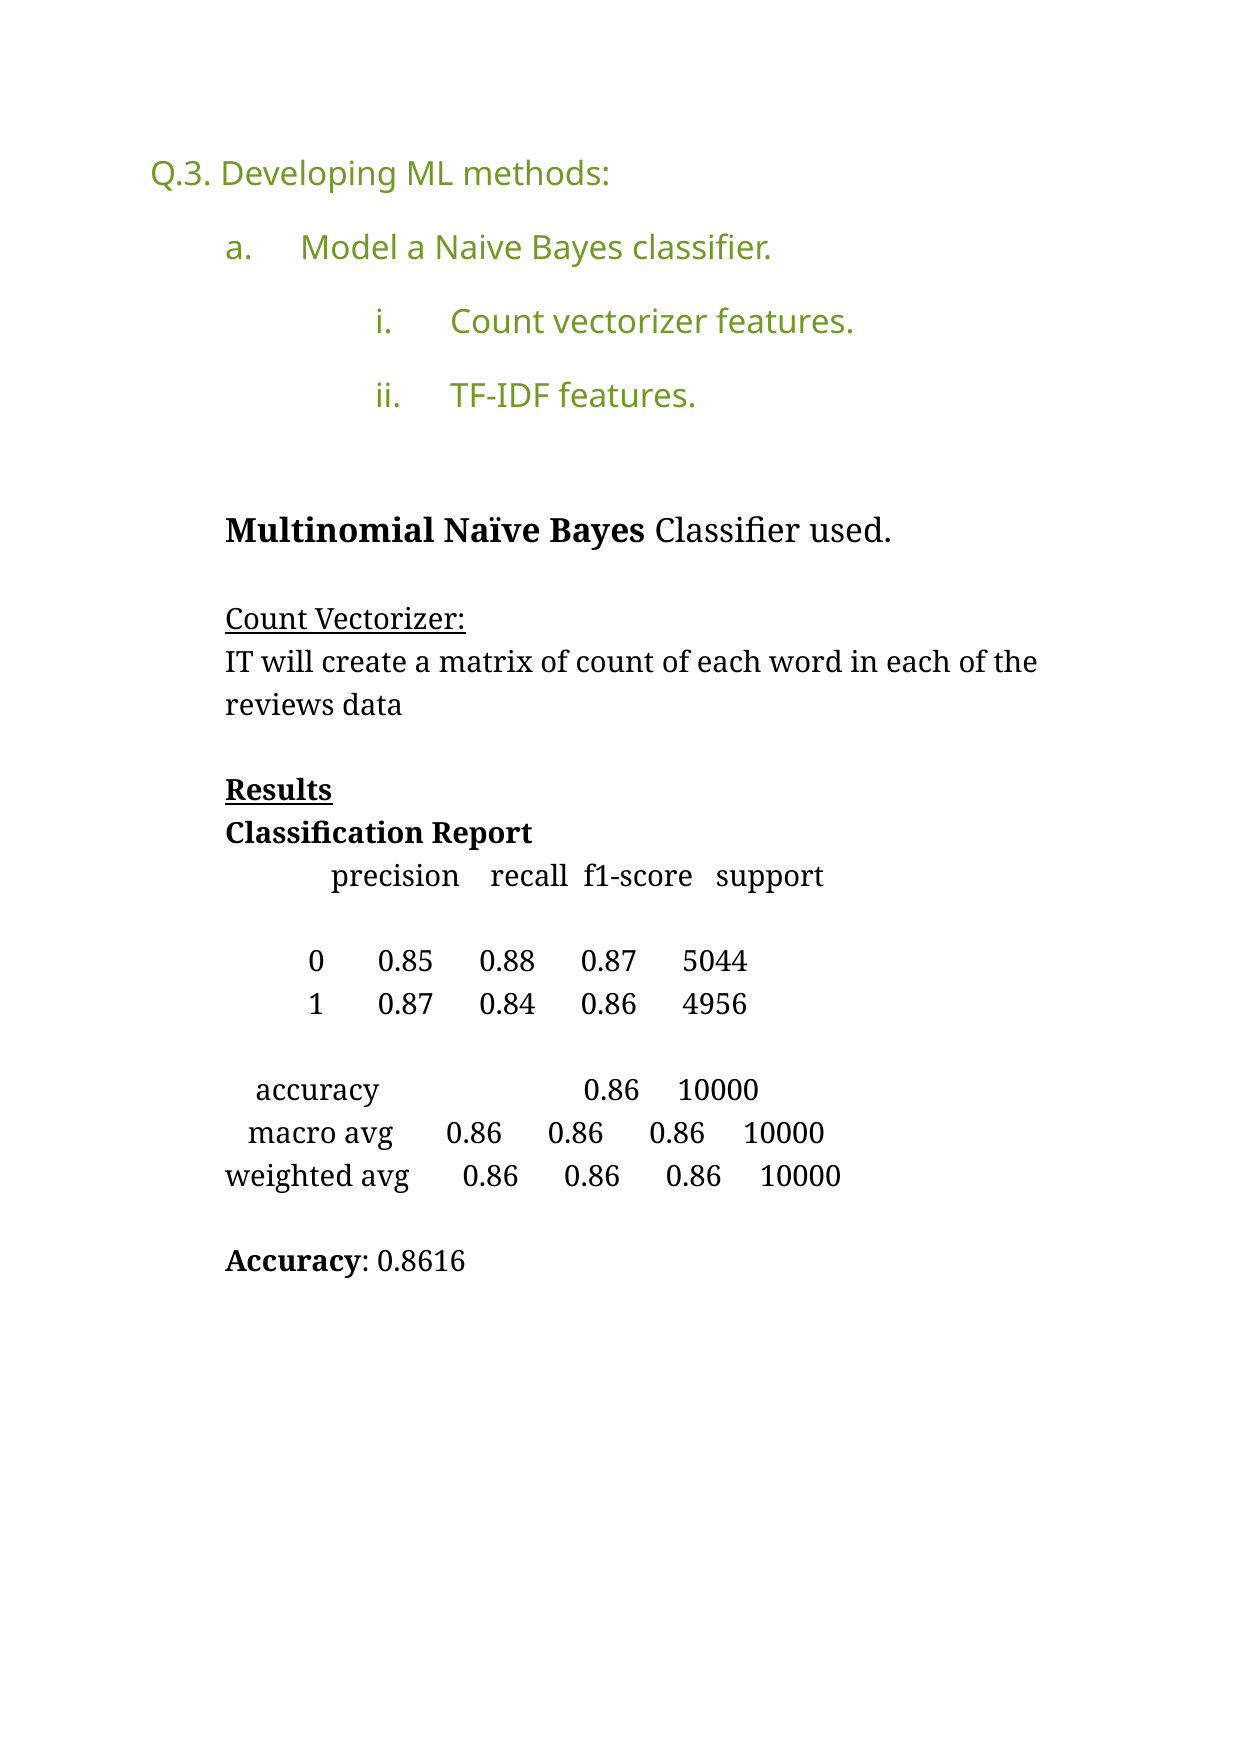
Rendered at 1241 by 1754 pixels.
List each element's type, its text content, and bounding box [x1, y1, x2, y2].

subtitle a. Model a Naive Bayes classifier. [150, 224, 1090, 269]
list 0 0.85 0.88 0.87 5044 [225, 941, 1090, 980]
subtitle i. Count vectorizer features. [300, 298, 1090, 343]
list weighted avg 0.86 0.86 0.86 10000 [225, 1155, 1090, 1194]
list accuracy 0.86 10000 [225, 1069, 1090, 1109]
subtitle ii. TF-IDF features. [300, 372, 1090, 417]
list Results [225, 769, 1090, 809]
list precision recall f1-score support [225, 855, 1090, 895]
list 1 0.87 0.84 0.86 4956 [225, 983, 1090, 1023]
list IT will create a matrix of count of each word in each of the reviews data [225, 641, 1090, 723]
list Count Vectorizer: [225, 598, 1090, 638]
list macro avg 0.86 0.86 0.86 10000 [225, 1112, 1090, 1152]
list Multinomial Naïve Bayes Classifier used. [225, 506, 1090, 552]
subtitle Q.3. Developing ML methods: [150, 150, 1090, 195]
list Classification Report [225, 812, 1090, 852]
list Accuracy: 0.8616 [225, 1240, 1090, 1280]
